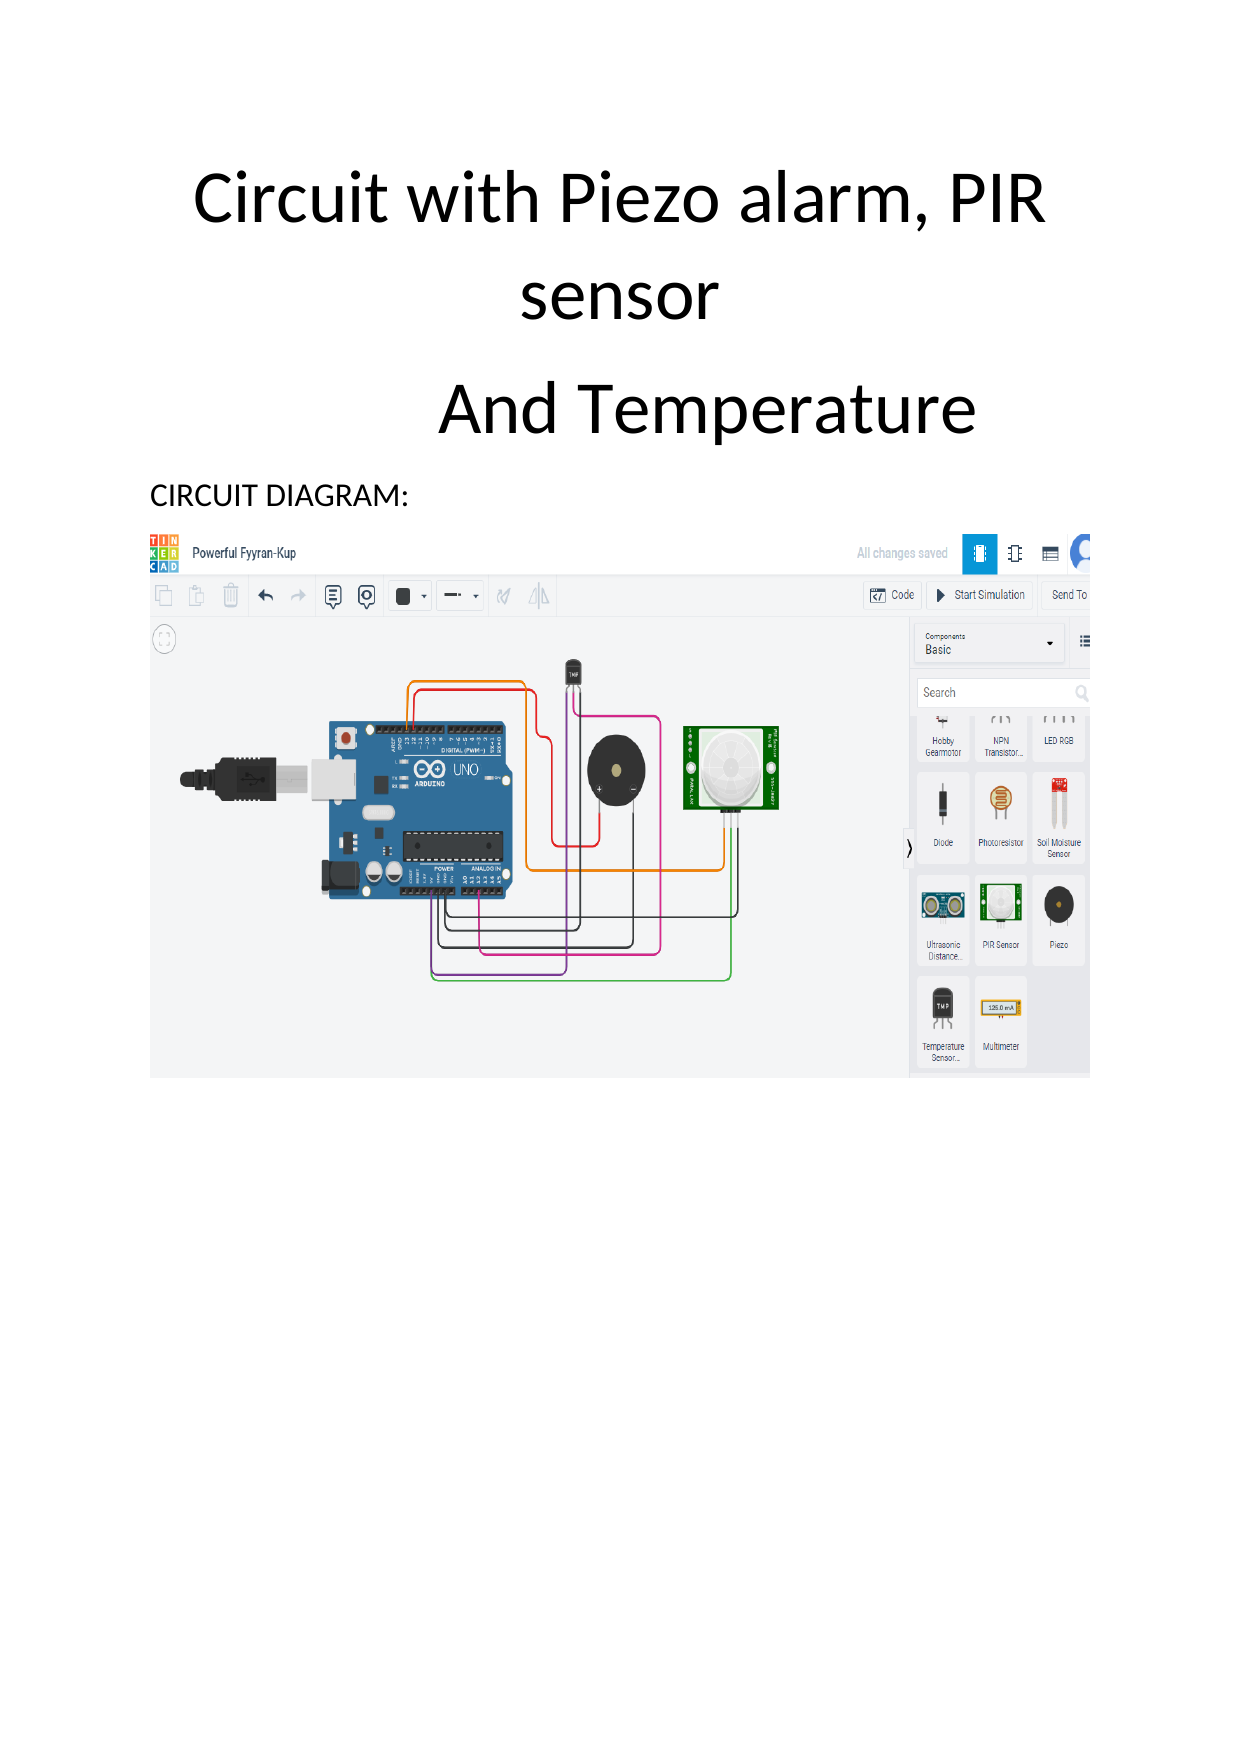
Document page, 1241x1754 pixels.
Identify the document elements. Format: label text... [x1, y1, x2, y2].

picture [150, 534, 1090, 1078]
text Circuit with Piezo alarm, PIR sensor [150, 150, 1090, 338]
text CIRCUIT DIAGRAM: [150, 474, 1090, 515]
text And Temperature [150, 361, 1090, 452]
picture [977, 546, 983, 561]
